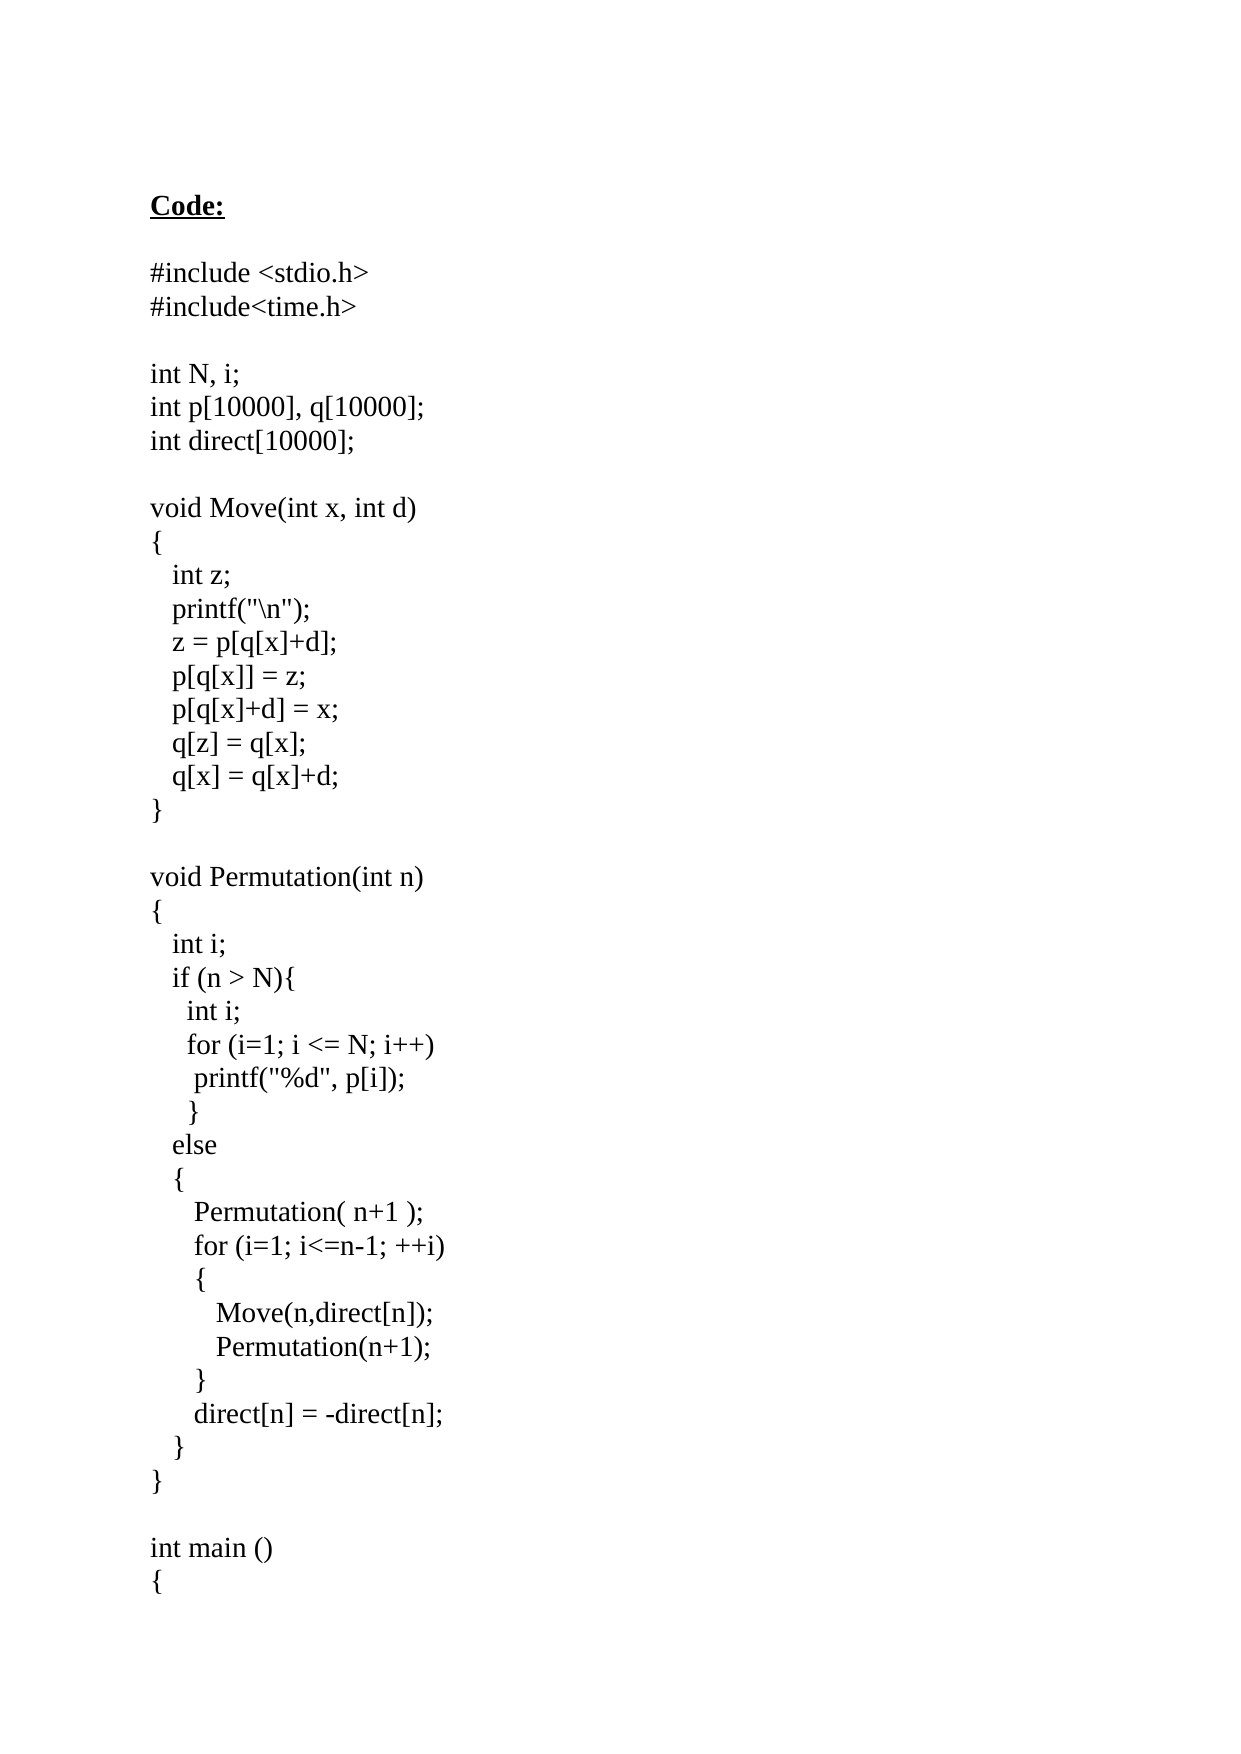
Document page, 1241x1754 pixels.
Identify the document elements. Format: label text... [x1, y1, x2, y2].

text Code: [150, 188, 1090, 222]
text void Move(int x, int d) [150, 490, 1090, 524]
text for (i=1; i<=n-1; ++i) [150, 1228, 1090, 1262]
text for (i=1; i <= N; i++) [150, 1027, 1090, 1060]
text int N, i; [150, 356, 1090, 389]
text { [150, 524, 1090, 557]
text #include<time.h> [150, 289, 1090, 322]
text p[q[x]] = z; [150, 658, 1090, 691]
text } [150, 1463, 1090, 1496]
text } [150, 1094, 1090, 1127]
text z = p[q[x]+d]; [150, 624, 1090, 658]
text if (n > N){ [150, 960, 1090, 993]
text Move(n,direct[n]); [150, 1295, 1090, 1329]
text void Permutation(int n) [150, 859, 1090, 893]
text int i; [150, 926, 1090, 960]
text int z; [150, 557, 1090, 591]
text } [150, 792, 1090, 826]
text q[x] = q[x]+d; [150, 758, 1090, 792]
text int p[10000], q[10000]; [150, 389, 1090, 423]
text int i; [150, 993, 1090, 1027]
text } [150, 1362, 1090, 1396]
text int main () [150, 1530, 1090, 1563]
text else [150, 1127, 1090, 1161]
text #include <stdio.h> [150, 255, 1090, 289]
text Permutation(n+1); [150, 1329, 1090, 1362]
text { [150, 1161, 1090, 1194]
text q[z] = q[x]; [150, 725, 1090, 758]
text p[q[x]+d] = x; [150, 691, 1090, 725]
text { [150, 893, 1090, 926]
text { [150, 1262, 1090, 1295]
text } [150, 1429, 1090, 1463]
text direct[n] = -direct[n]; [150, 1396, 1090, 1429]
text { [150, 1563, 1090, 1597]
text Permutation( n+1 ); [150, 1194, 1090, 1228]
text printf("\n"); [150, 591, 1090, 624]
text int direct[10000]; [150, 423, 1090, 457]
text printf("%d", p[i]); [150, 1060, 1090, 1094]
